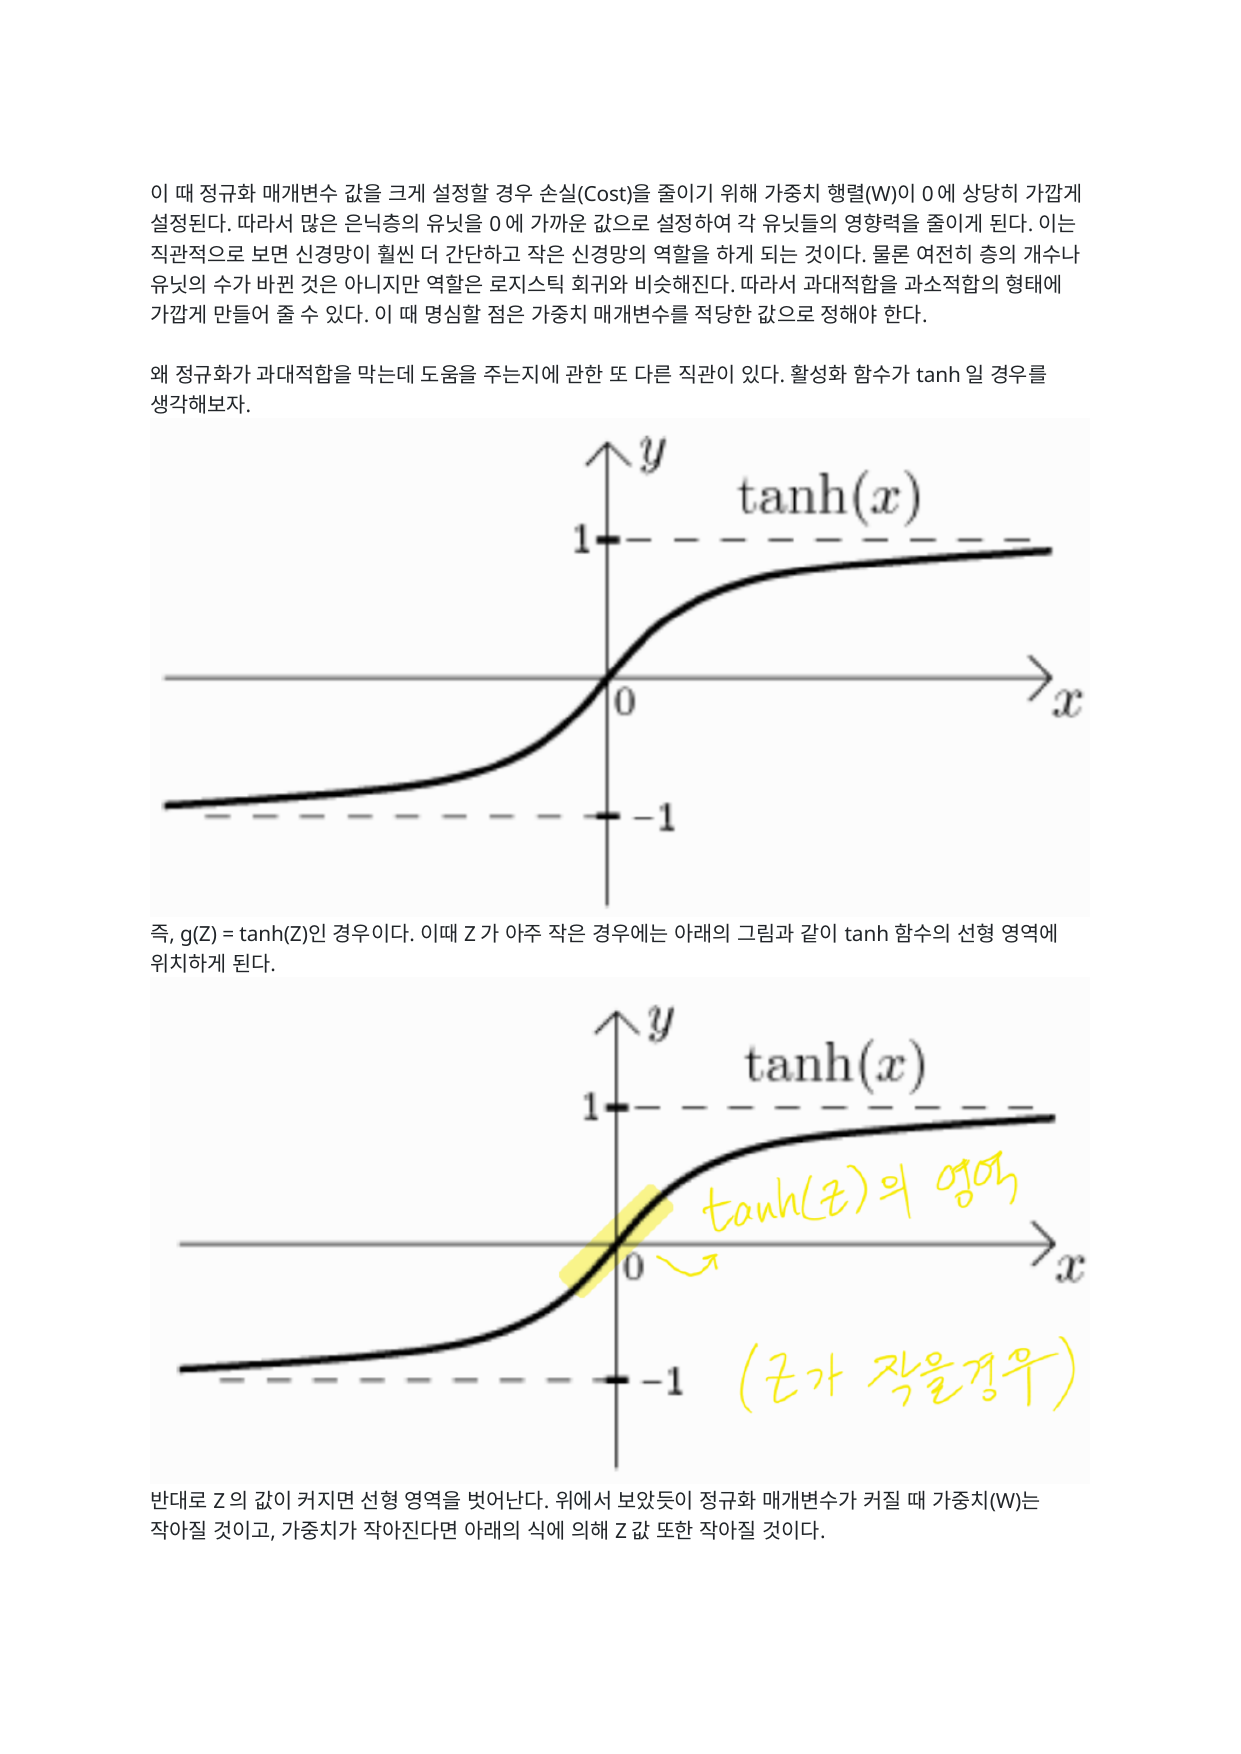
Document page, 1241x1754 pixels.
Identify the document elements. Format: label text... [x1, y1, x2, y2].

text 이 때 정규화 매개변수 값을 크게 설정할 경우 손실(Cost)을 줄이기 위해 가중치 행렬(W)이 0에 상당히 가깝게 설정된다. 따라서 많은 은닉층의 유닛을 0에 가까운 값으로 설정하여 각 유닛들의 영향력을 줄이게 된다. 이는 직관적으로 보면 신경망이 훨씬 더 간단하고 작은 신경망의 역할을 하게 되는 것이다. 물론 여전히 층의 개수나 유닛의 수가 바뀐 것은 아니지만 역할은 로지스틱 회귀와 비슷해진다. 따라서 과대적합을 과소적합의 형태에 가깝게 만들어 줄 수 있다. 이 때 명심할 점은 가중치 매개변수를 적당한 값으로 정해야 한다. [150, 177, 1090, 329]
picture [150, 418, 1091, 917]
picture [150, 977, 1091, 1484]
